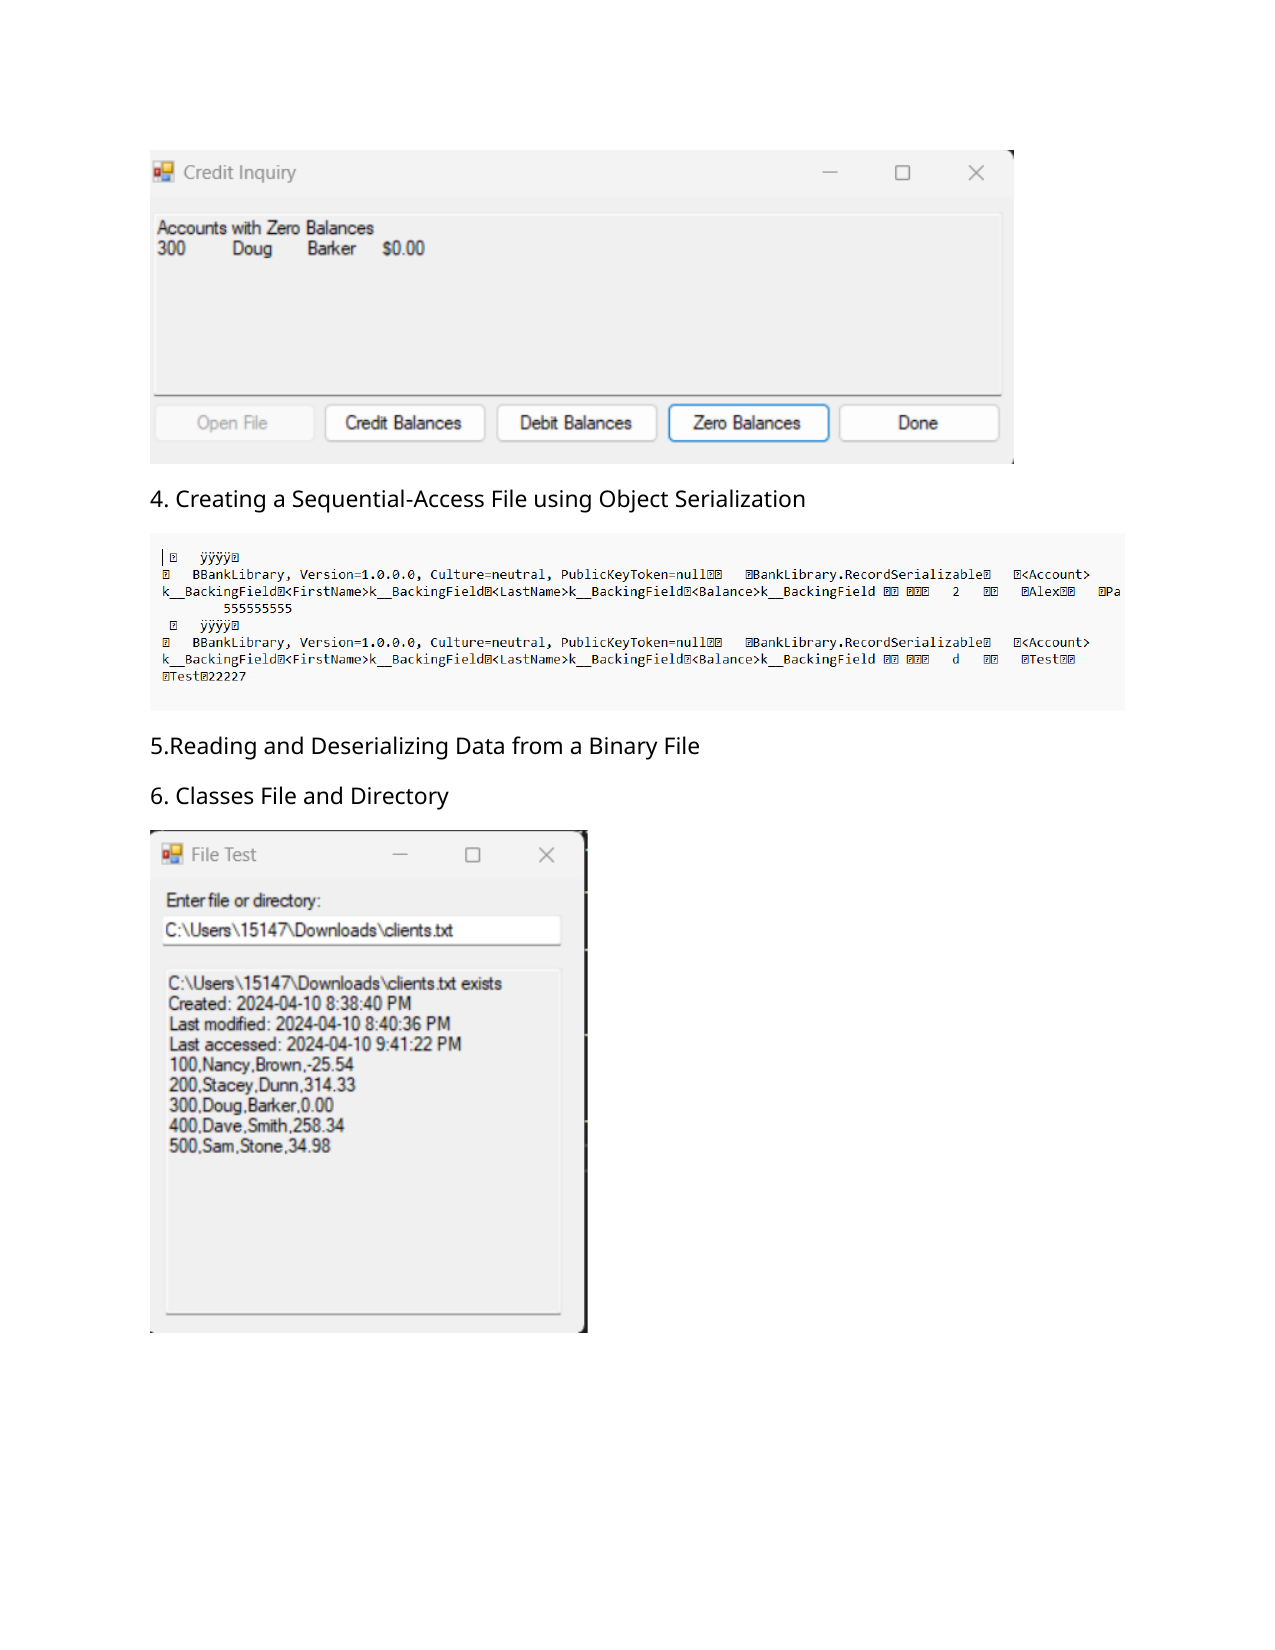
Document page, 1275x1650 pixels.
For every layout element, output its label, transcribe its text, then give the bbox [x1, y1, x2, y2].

text 5.Reading and Deserializing Data from a Binary File [150, 729, 1125, 761]
picture [150, 533, 1125, 711]
picture [150, 830, 588, 1333]
text 6. Classes File and Directory [150, 780, 1125, 811]
text 4. Creating a Sequential‐Access File using Object Serialization [150, 483, 1125, 514]
picture [150, 150, 1014, 464]
